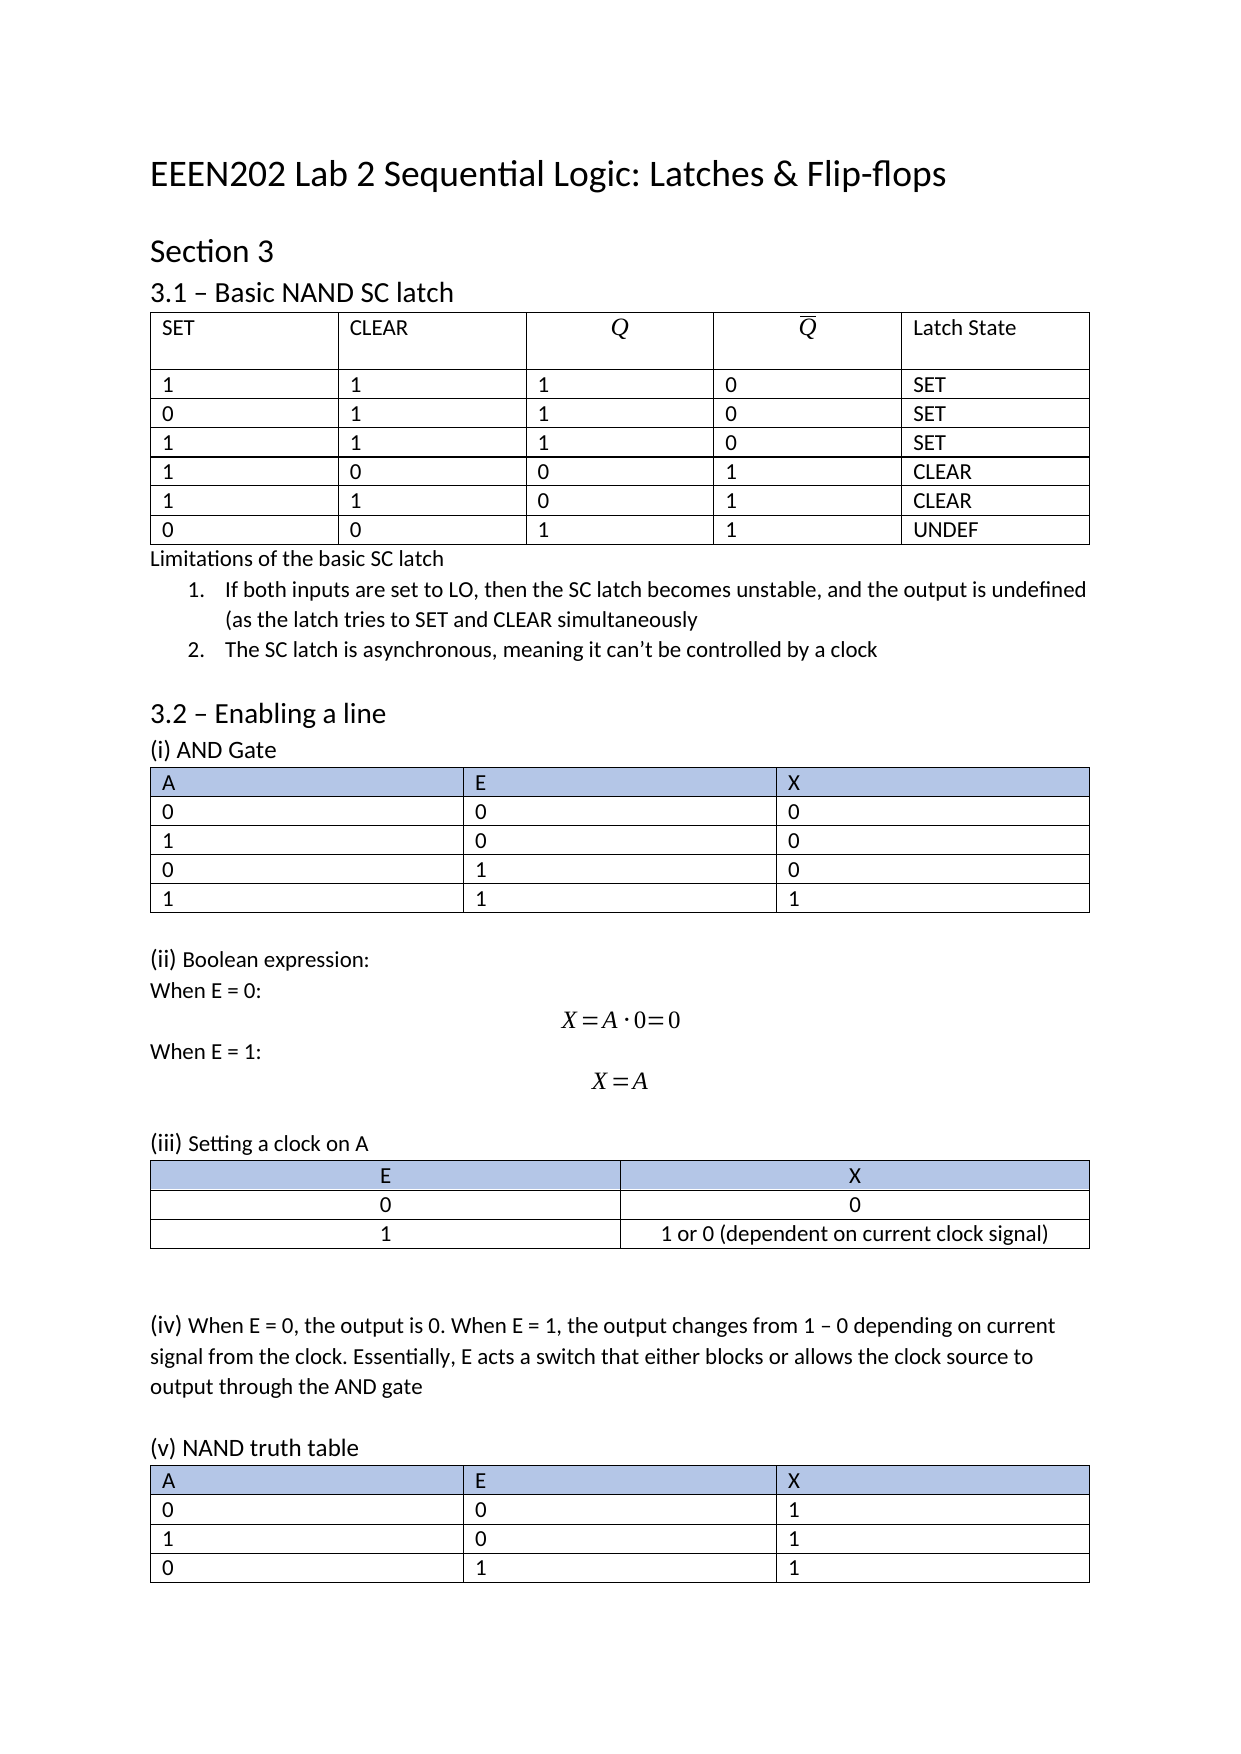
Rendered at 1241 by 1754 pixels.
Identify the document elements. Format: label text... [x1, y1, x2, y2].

table_header SET [151, 313, 338, 369]
table_header CLEAR [339, 313, 526, 369]
table_header [714, 313, 901, 369]
table_cell 0 [714, 399, 901, 427]
table_cell 1 [464, 1554, 776, 1582]
table_cell 0 [777, 826, 1089, 854]
table_cell 1 [777, 1525, 1089, 1552]
table_cell 0 [151, 1554, 463, 1582]
table_cell 1 [151, 1525, 463, 1552]
table_cell 1 [777, 1495, 1089, 1523]
table_cell SET [902, 428, 1089, 456]
table_header X [777, 768, 1089, 796]
table_cell 1 [714, 486, 901, 514]
table_cell 0 [777, 797, 1089, 825]
text (i) AND Gate [150, 734, 1090, 764]
text When E = 0: [150, 976, 1090, 1004]
table_cell 0 [151, 399, 338, 427]
table_cell CLEAR [902, 458, 1089, 485]
table_header E [151, 1161, 620, 1189]
table_cell CLEAR [902, 486, 1089, 514]
table_header E [464, 1466, 776, 1494]
table_header Latch State [902, 313, 1089, 369]
table_cell 0 [621, 1191, 1089, 1218]
table_header A [151, 1466, 463, 1494]
table_cell 1 [464, 855, 776, 883]
table_cell 1 [527, 428, 713, 456]
table_cell 1 [151, 458, 338, 485]
table_cell 1 [151, 1220, 620, 1248]
table_cell 0 [464, 826, 776, 854]
table_cell 0 [527, 458, 713, 485]
table_cell 0 [714, 428, 901, 456]
table_cell 1 [777, 884, 1089, 912]
table_cell 0 [527, 486, 713, 514]
table_cell 0 [151, 1495, 463, 1523]
text (iii) Setting a clock on A [150, 1127, 1090, 1158]
table_cell 0 [151, 855, 463, 883]
table_header X [621, 1161, 1089, 1189]
table_cell 1 [151, 884, 463, 912]
table_header X [777, 1466, 1089, 1494]
text 3.2 – Enabling a line [150, 696, 1090, 731]
table_cell 0 [464, 1525, 776, 1552]
table_header [527, 313, 713, 369]
text (ii) Boolean expression: [150, 943, 1090, 974]
text (iv) When E = 0, the output is 0. When E = 1, the output changes from 1 – 0 depending on current signal from the clock. Essentially, E acts a switch that either blocks or allows the clock source to output through the AND gate [150, 1309, 1090, 1400]
list If both inputs are set to LO, then the SC latch becomes unstable, and the output is undefined (as the latch tries to SET and CLEAR simultaneously [187, 575, 1090, 633]
table_cell 0 [339, 458, 526, 485]
table_cell 1 [339, 486, 526, 514]
table_cell 1 [527, 370, 713, 398]
table_cell 1 [151, 370, 338, 398]
table_header A [151, 768, 463, 796]
table_cell UNDEF [902, 516, 1089, 543]
table_cell 1 [714, 516, 901, 543]
table_cell 1 [339, 399, 526, 427]
table_cell SET [902, 370, 1089, 398]
table_cell 0 [151, 516, 338, 543]
table_cell 1 [151, 486, 338, 514]
table_cell 1 [527, 516, 713, 543]
list The SC latch is asynchronous, meaning it can’t be controlled by a clock [187, 635, 1090, 663]
table_cell 1 [777, 1554, 1089, 1582]
table_header E [464, 768, 776, 796]
table_cell 1 [339, 428, 526, 456]
table_cell 0 [464, 1495, 776, 1523]
text Limitations of the basic SC latch [150, 545, 1090, 573]
text 3.1 – Basic NAND SC latch [150, 274, 1090, 309]
text When E = 1: [150, 1037, 1090, 1065]
table_cell 1 [464, 884, 776, 912]
table_cell 0 [714, 370, 901, 398]
table_cell 1 [714, 458, 901, 485]
table_cell 1 [339, 370, 526, 398]
table_cell 0 [151, 797, 463, 825]
text (v) NAND truth table [150, 1432, 1090, 1463]
table_cell 0 [151, 1191, 620, 1218]
table_cell 1 [151, 826, 463, 854]
table_cell 1 [527, 399, 713, 427]
text EEEN202 Lab 2 Sequential Logic: Latches & Flip-flops [150, 150, 1090, 196]
table_cell 1 or 0 (dependent on current clock signal) [621, 1220, 1089, 1248]
table_cell 1 [151, 428, 338, 456]
text Section 3 [150, 230, 1090, 270]
table_cell SET [902, 399, 1089, 427]
table_cell 0 [464, 797, 776, 825]
table_cell 0 [777, 855, 1089, 883]
table_cell 0 [339, 516, 526, 543]
